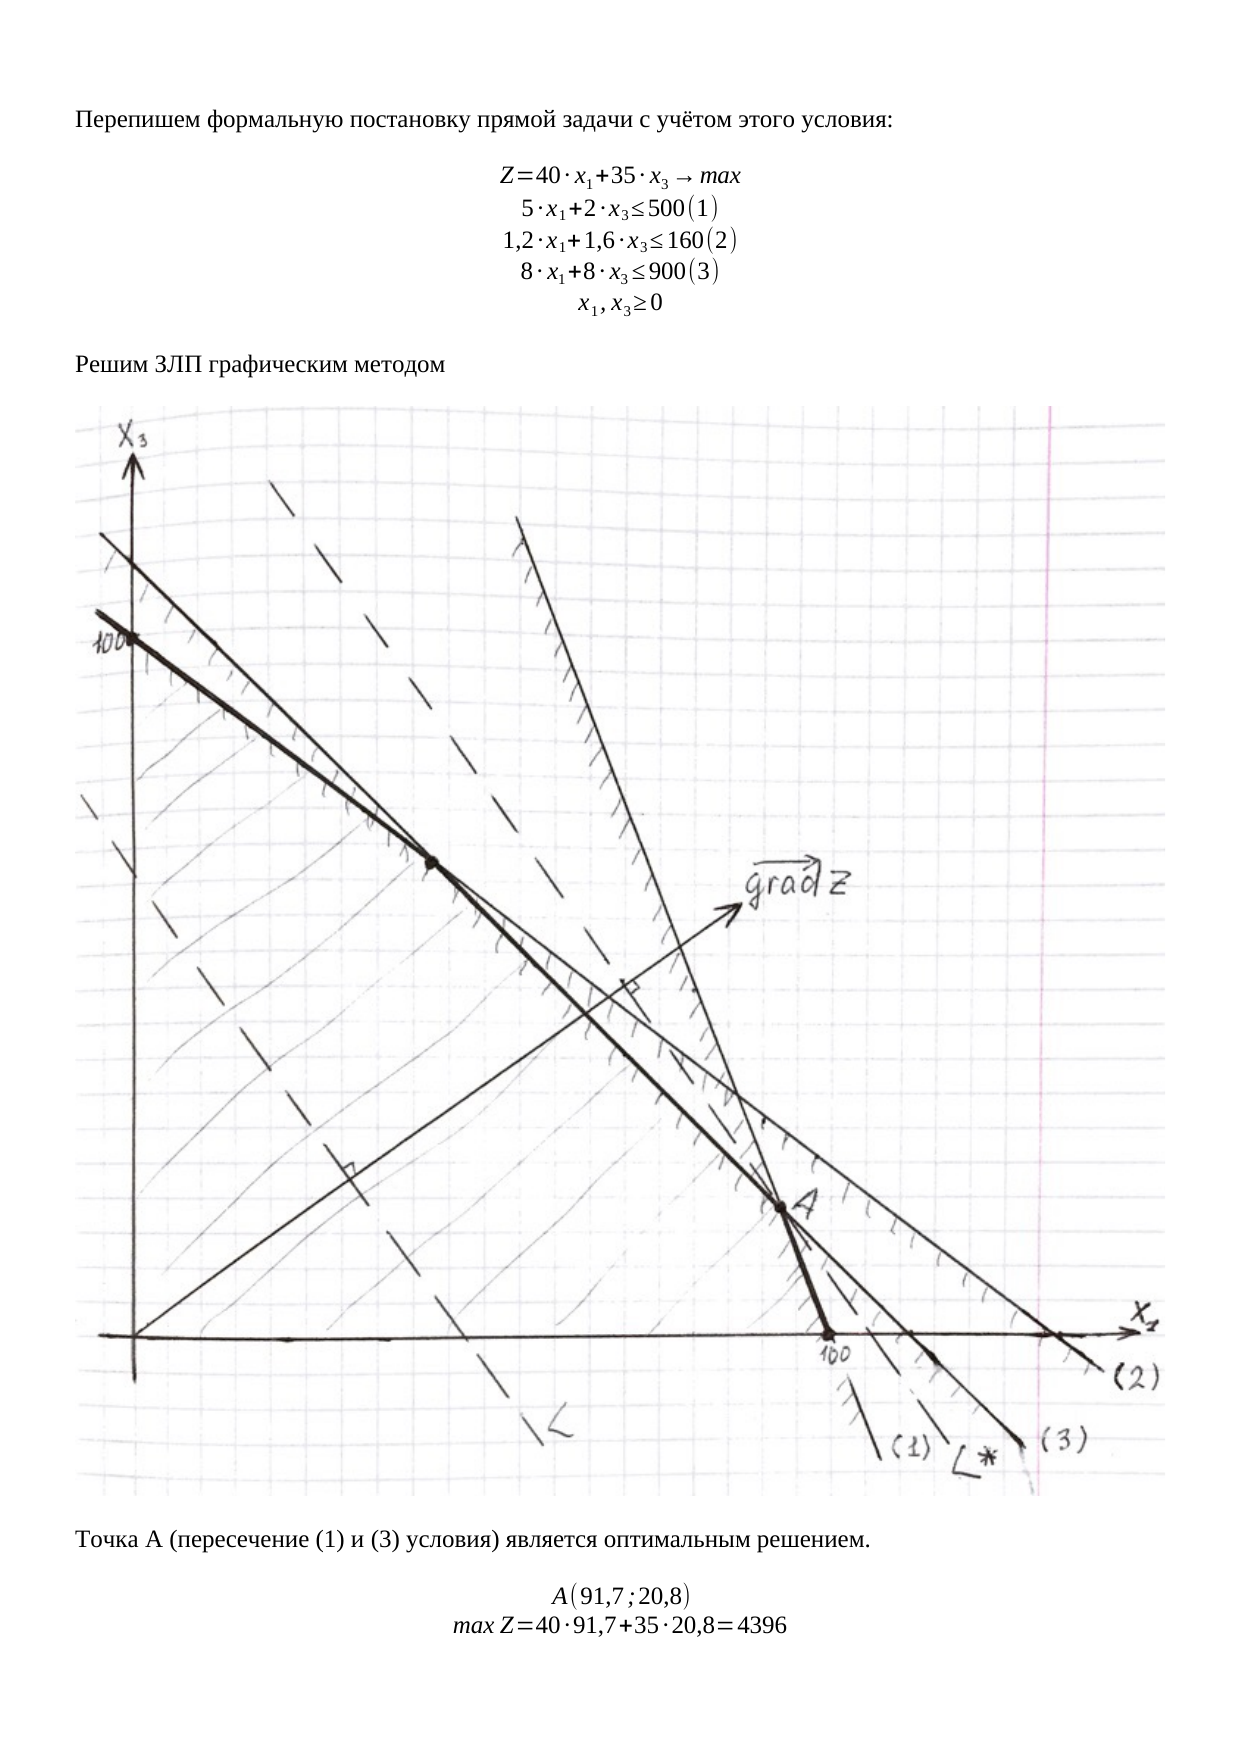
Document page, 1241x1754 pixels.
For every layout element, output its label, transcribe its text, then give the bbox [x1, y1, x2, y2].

text Перепишем формальную постановку прямой задачи с учётом этого условия: [75, 104, 1165, 132]
text Точка A (пересечение (1) и (3) условия) является оптимальным решением. [75, 1524, 1165, 1553]
text Решим ЗЛП графическим методом [75, 349, 1165, 377]
picture [75, 406, 1166, 1496]
